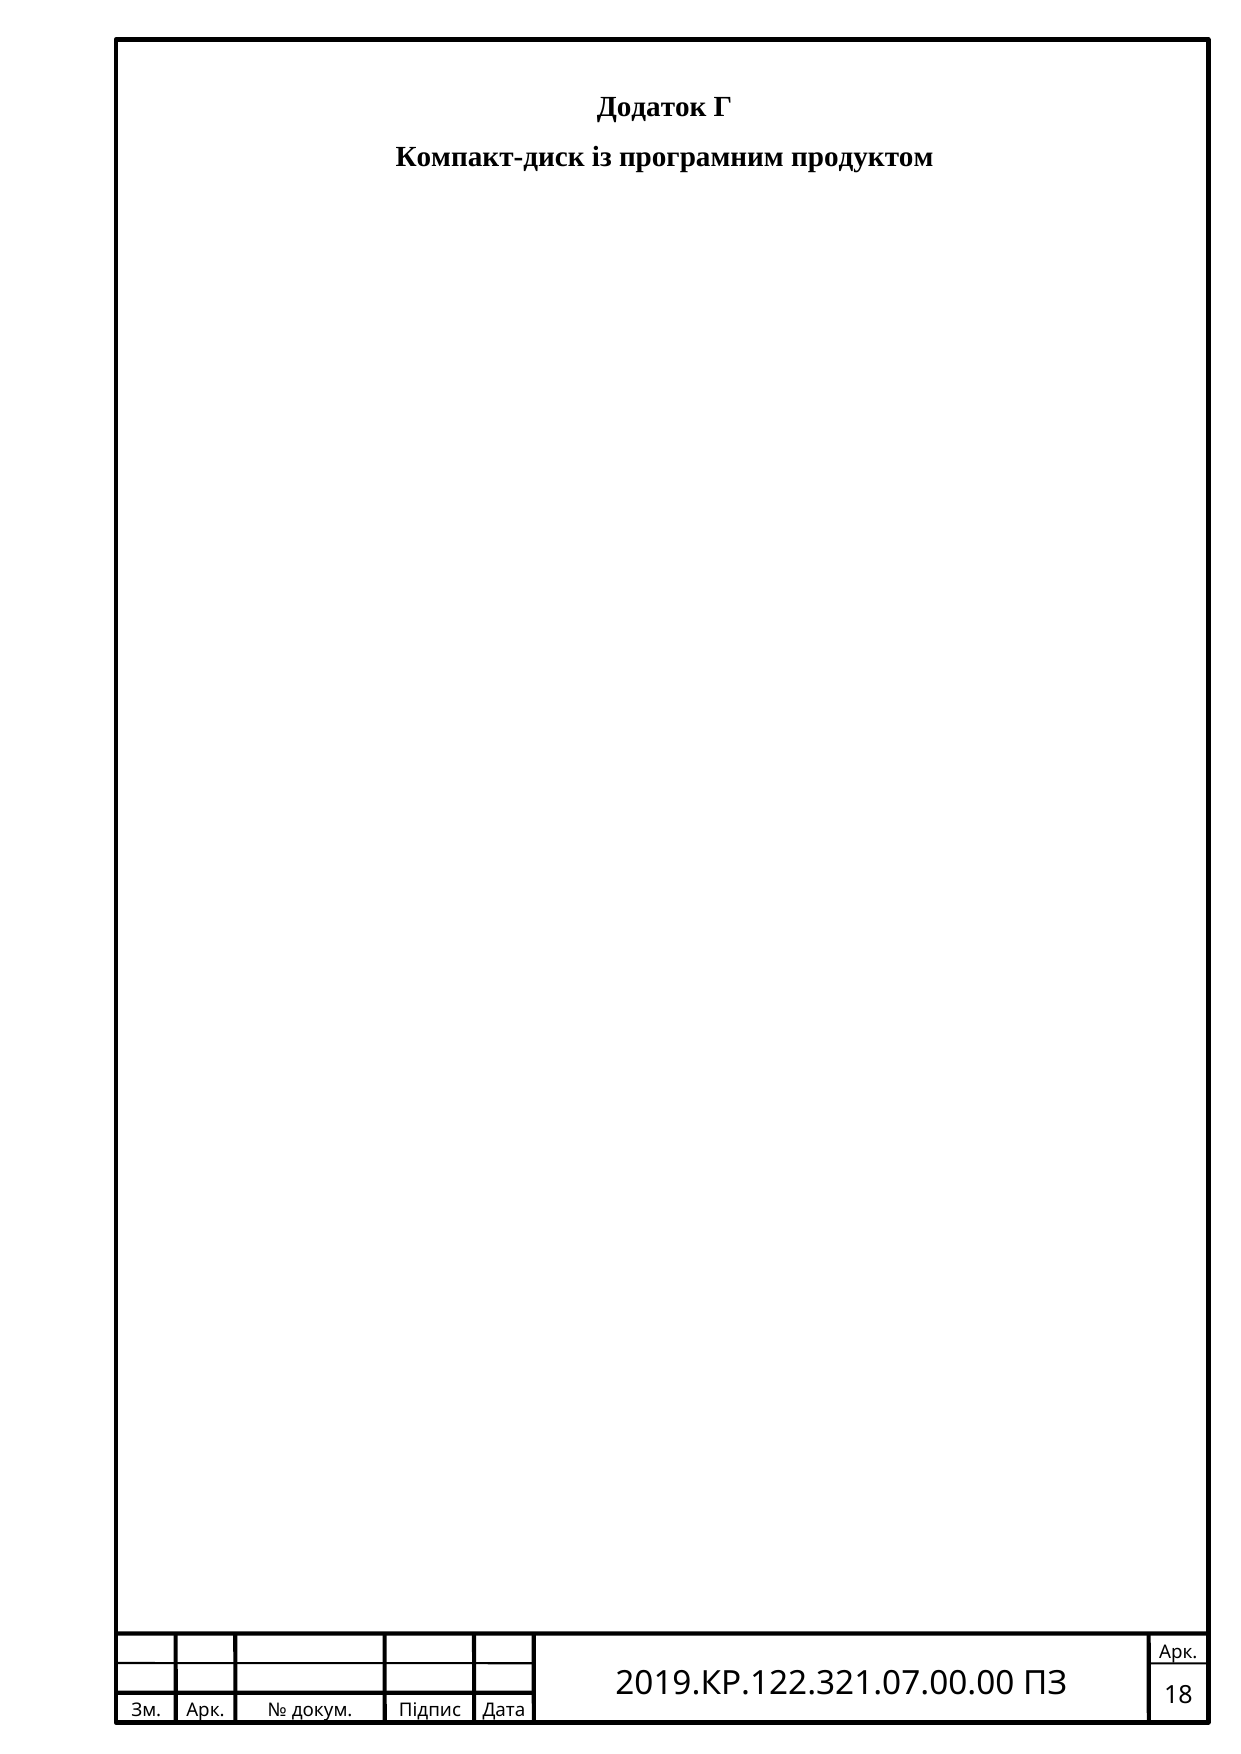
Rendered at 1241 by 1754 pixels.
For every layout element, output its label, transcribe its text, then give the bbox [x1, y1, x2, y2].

text Додаток Г Компакт-диск із програмним продуктом [148, 89, 1181, 172]
